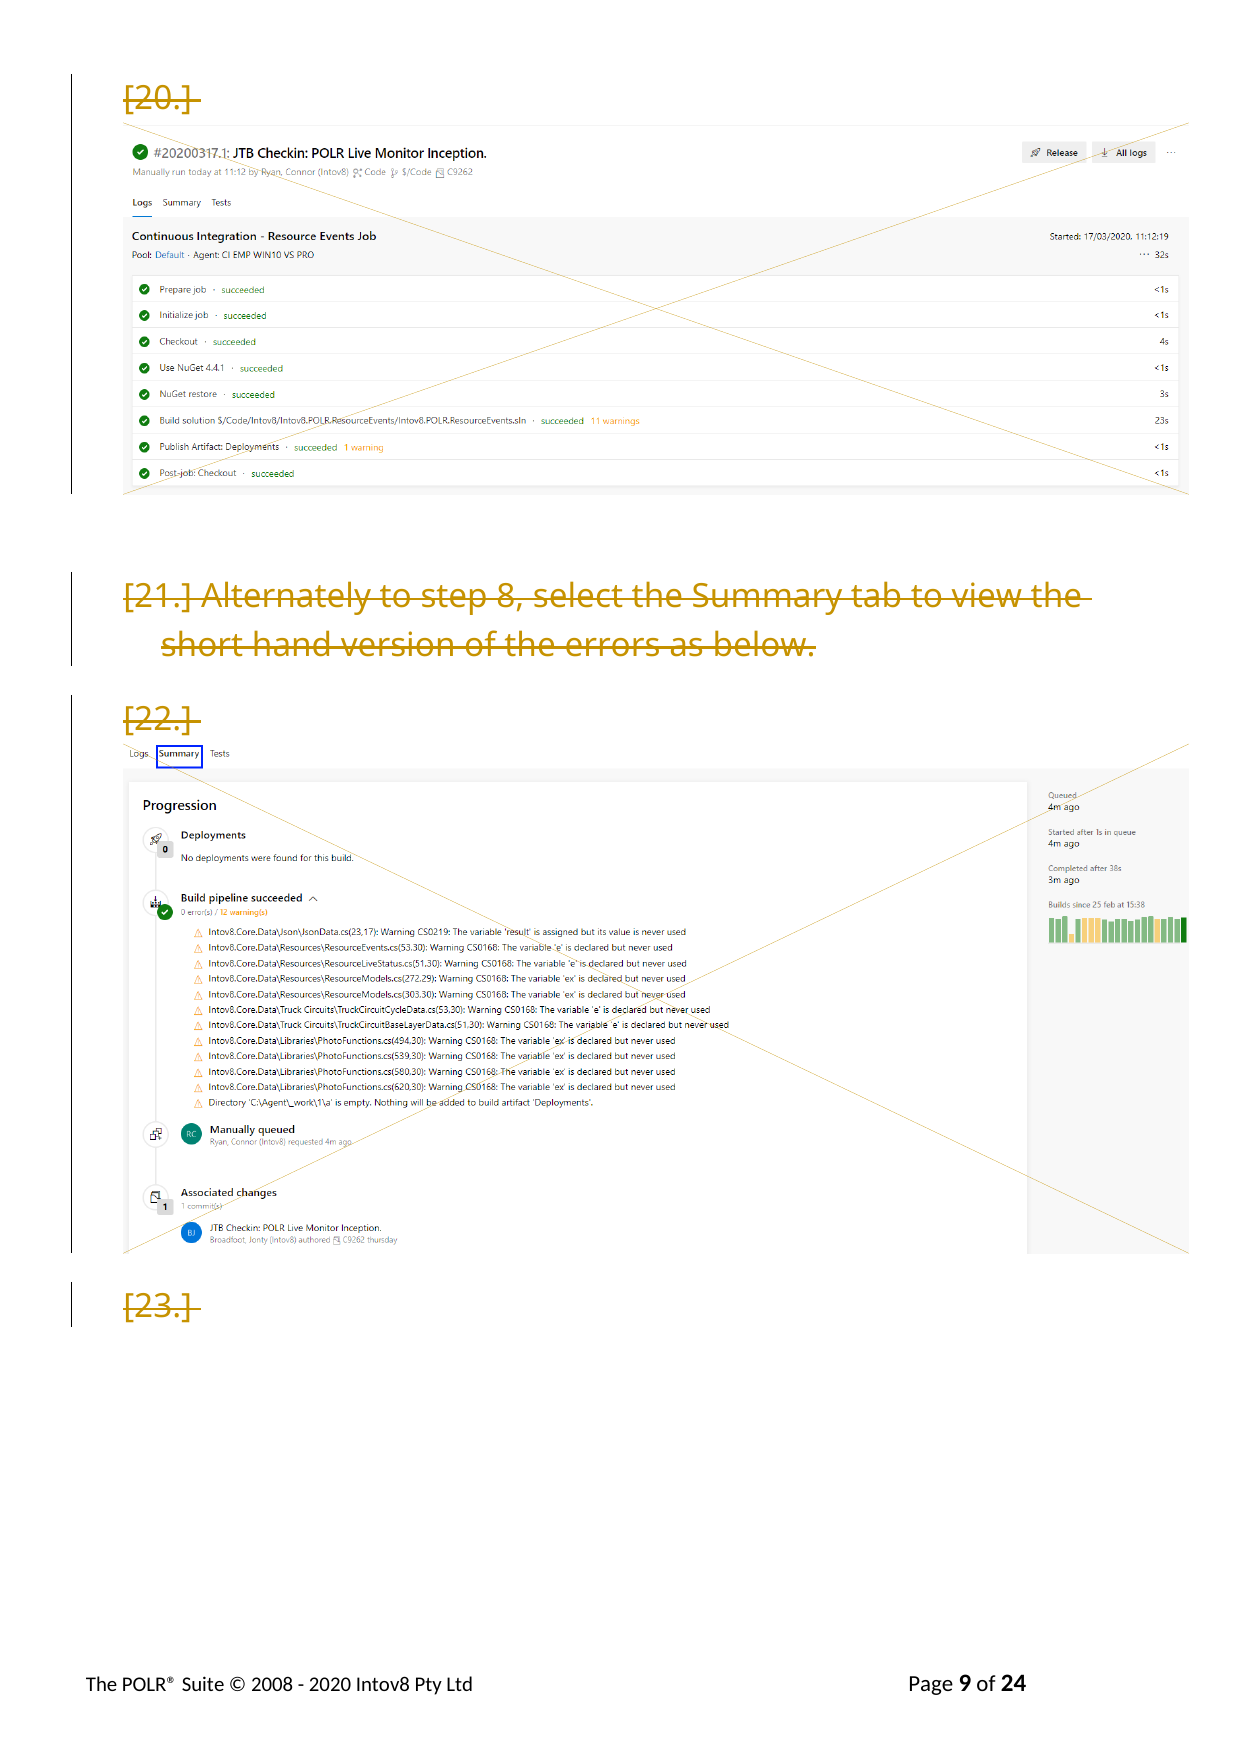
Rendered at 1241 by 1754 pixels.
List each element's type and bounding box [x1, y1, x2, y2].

picture [124, 743, 1188, 998]
picture [658, 745, 1189, 1252]
picture [125, 1000, 1188, 1254]
picture [659, 124, 1189, 493]
picture [123, 124, 654, 493]
picture [124, 122, 1188, 308]
picture [125, 310, 1187, 495]
picture [123, 745, 654, 1252]
